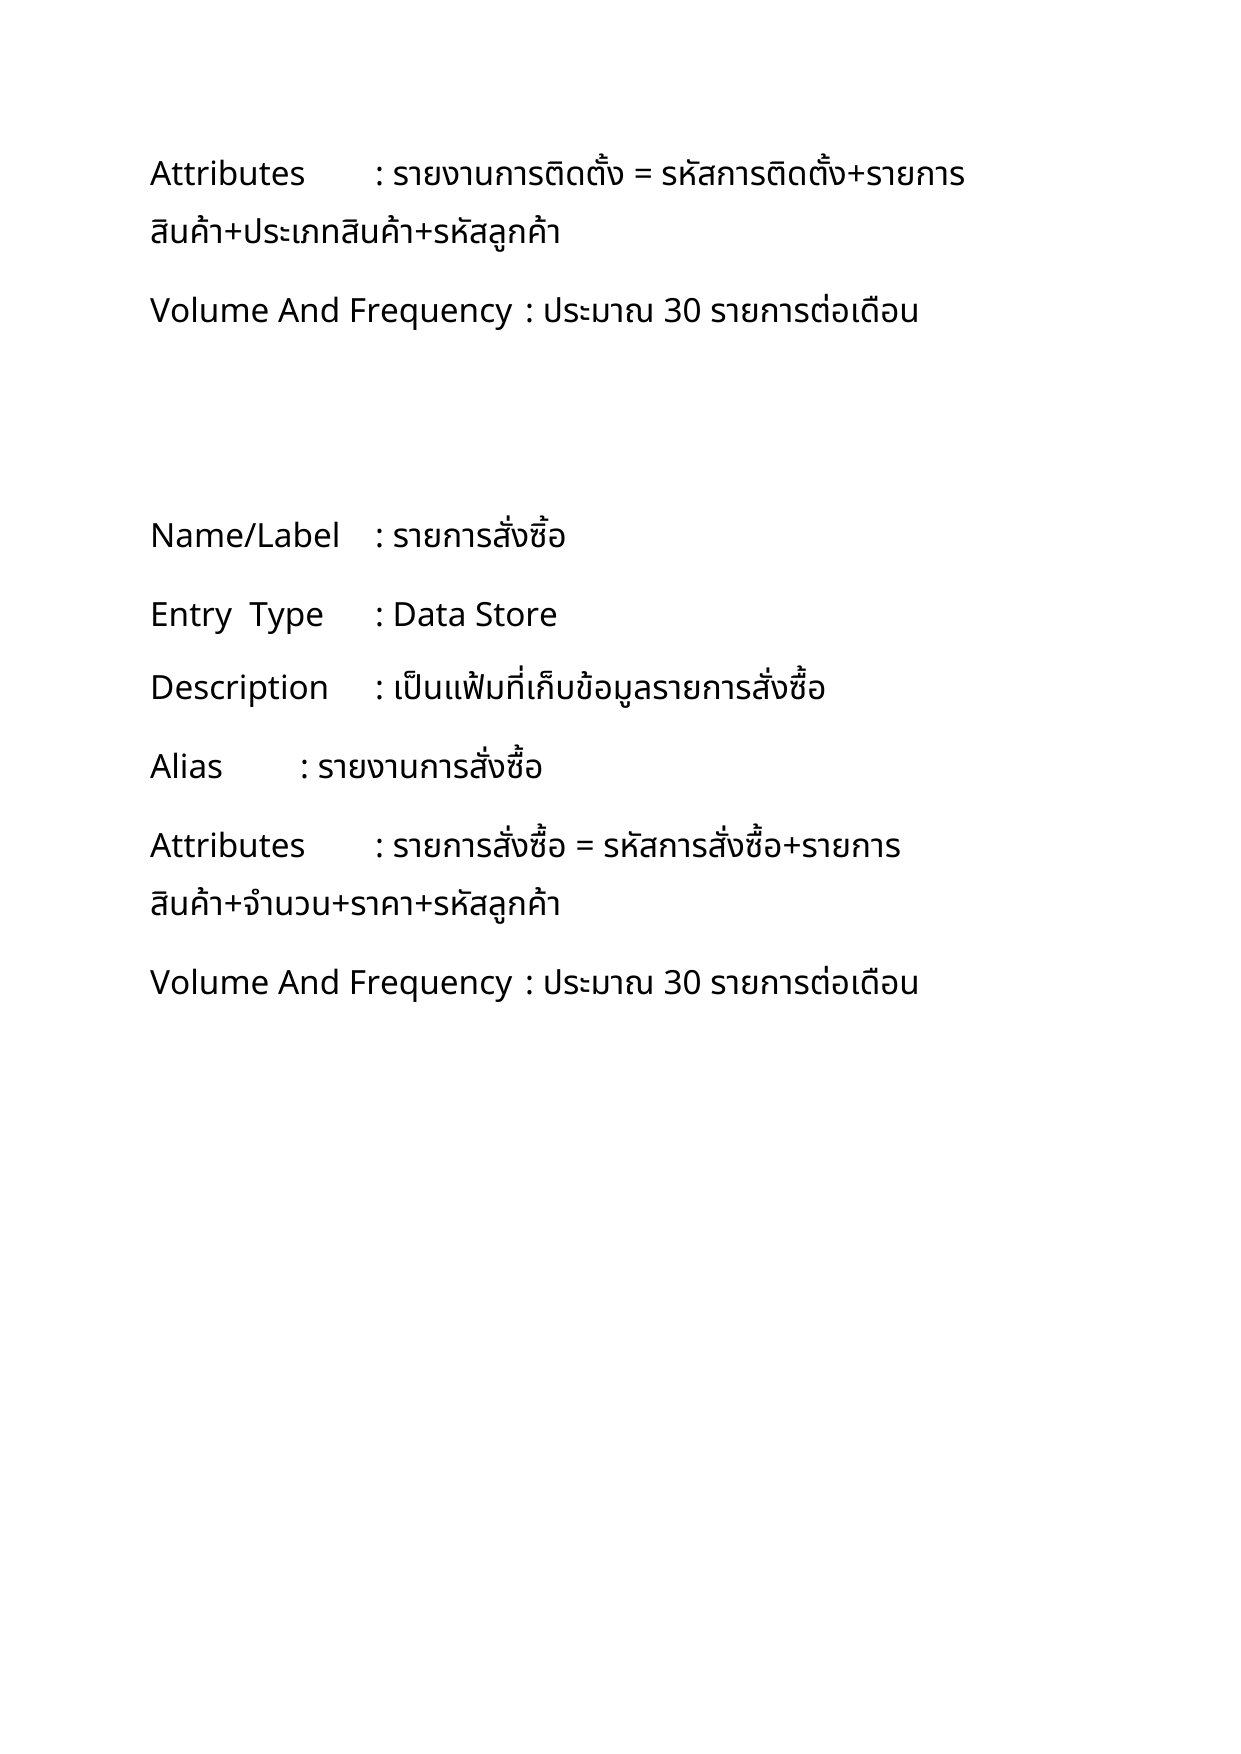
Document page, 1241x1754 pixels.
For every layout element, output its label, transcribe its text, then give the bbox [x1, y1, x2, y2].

text Attributes : รายงานการติดตั้ง = รหัสการติดตั้ง+รายการสินค้า+ประเภทสินค้า+รหัสลูกค้า [150, 150, 1090, 259]
text Volume And Frequency : ประมาณ 30 รายการต่อเดือน [150, 959, 1090, 1010]
text Attributes : รายการสั่งซื้อ = รหัสการสั่งซื้อ+รายการสินค้า+จำนวน+ราคา+รหัสลูกค้า [150, 822, 1090, 931]
text Entry Type : Data Store [150, 591, 1090, 636]
text Alias : รายงานการสั่งซื้อ [150, 743, 1090, 794]
text Volume And Frequency : ประมาณ 30 รายการต่อเดือน [150, 287, 1090, 338]
text Description : เป็นแฟ้มที่เก็บข้อมูลรายการสั่งซื้อ [150, 664, 1090, 715]
text Name/Label : รายการสั่งซิ้อ [150, 512, 1090, 563]
